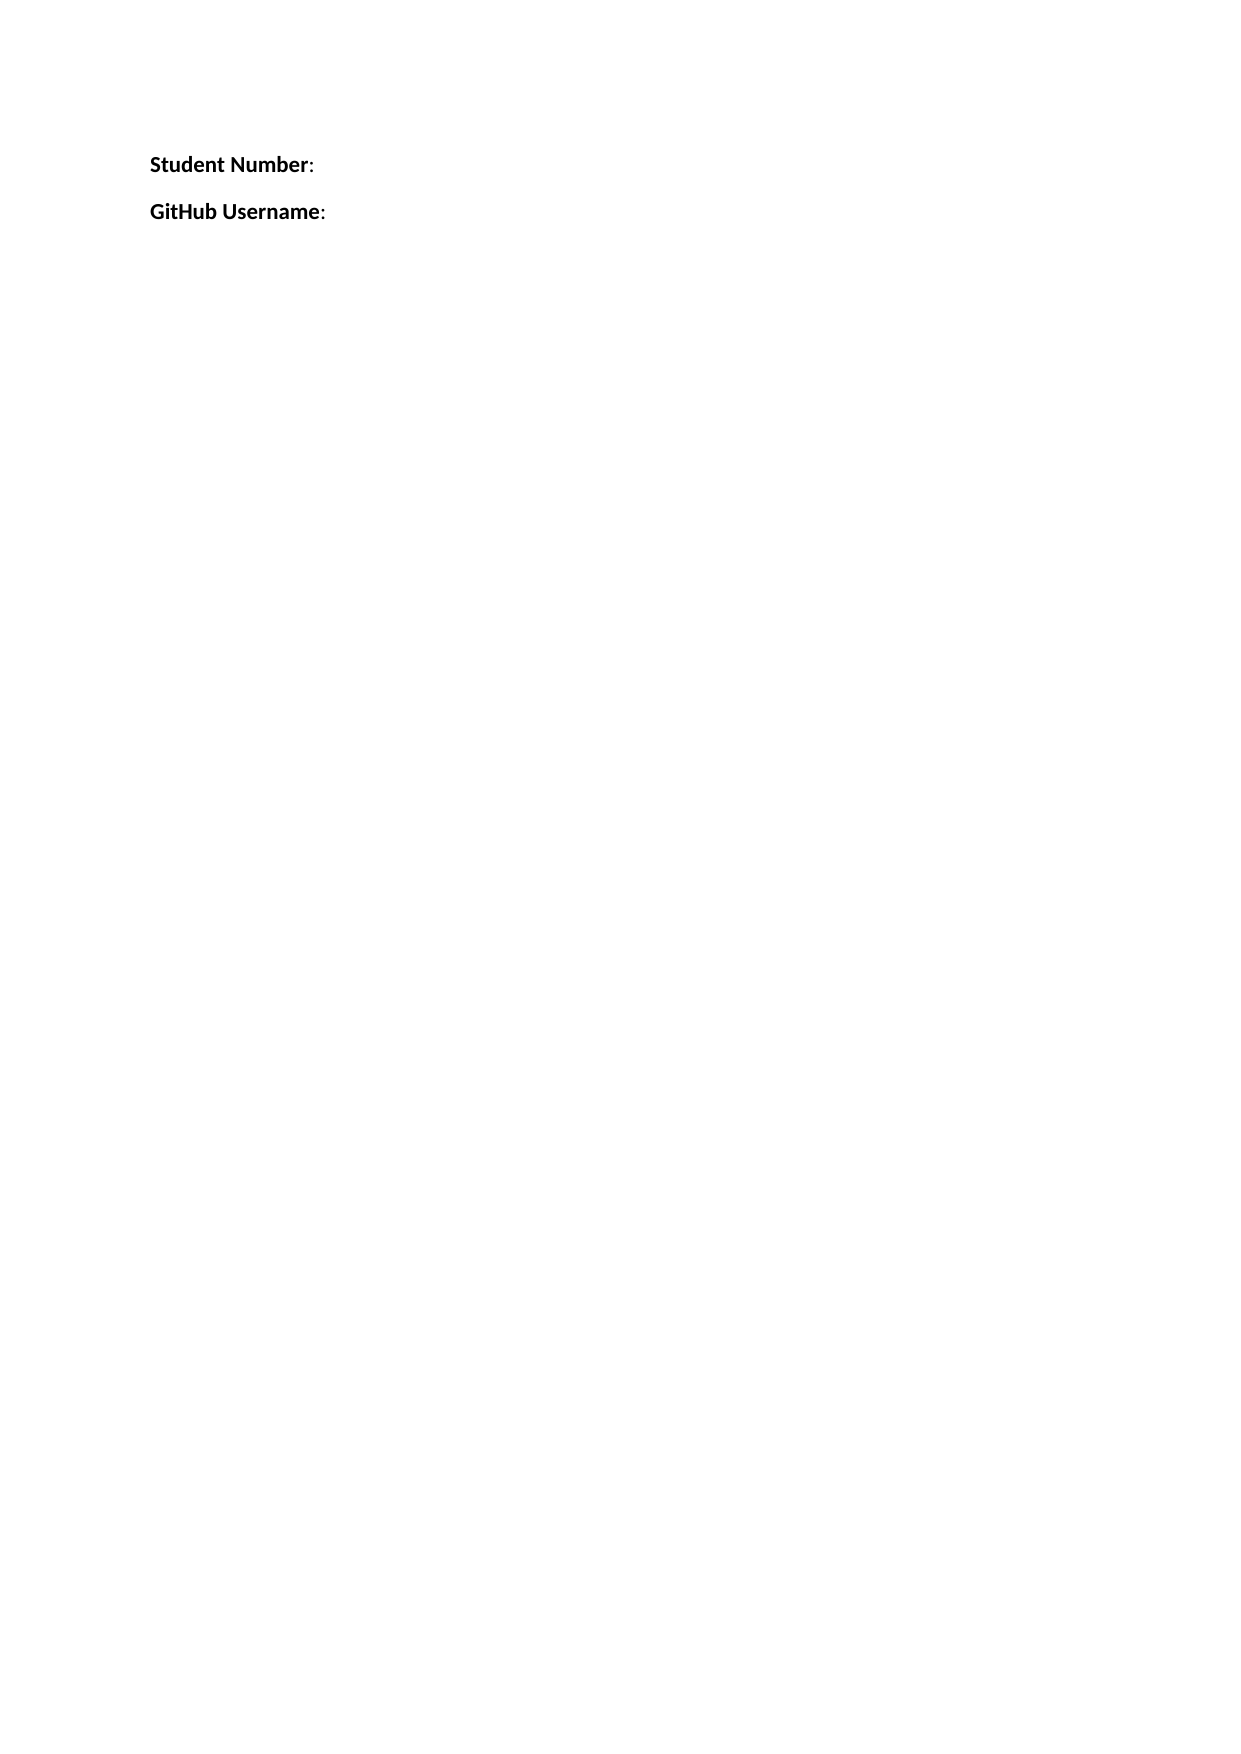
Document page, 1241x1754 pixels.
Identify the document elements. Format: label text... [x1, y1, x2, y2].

text Student Number: [150, 150, 1090, 178]
text GitHub Username: [150, 197, 1090, 225]
